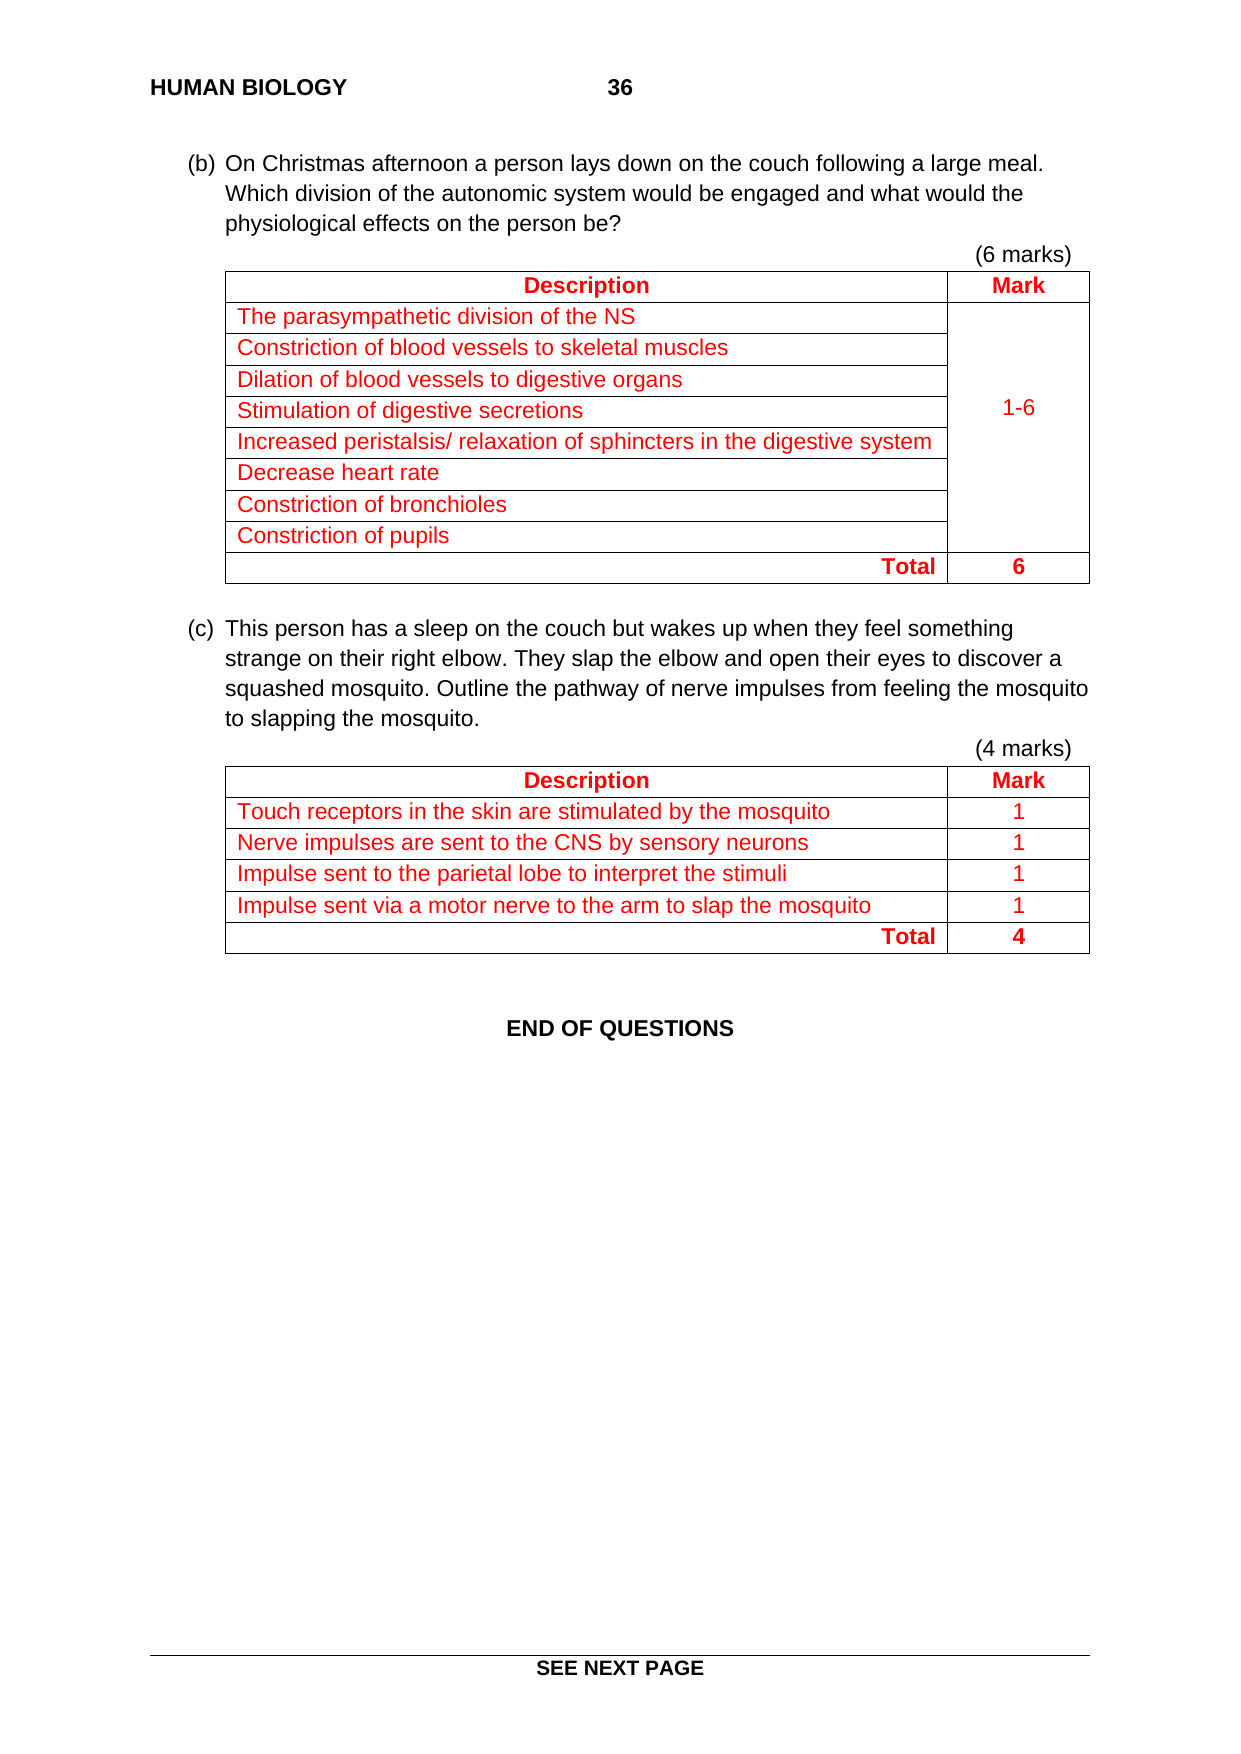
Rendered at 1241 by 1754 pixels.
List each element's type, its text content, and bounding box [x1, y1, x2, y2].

table_cell Total [226, 553, 947, 583]
table_cell Impulse sent to the parietal lobe to interpret the stimuli [226, 860, 947, 891]
table_cell Dilation of blood vessels to digestive organs [226, 366, 947, 396]
table_cell Impulse sent via a motor nerve to the arm to slap the mosquito [226, 892, 947, 922]
table_cell 6 [948, 553, 1089, 583]
table_cell Touch receptors in the skin are stimulated by the mosquito [226, 798, 947, 828]
list This person has a sleep on the couch but wakes up when they feel something strange on their right elbow. They slap the elbow and open their eyes to discover a squashed mosquito. Outline the pathway of nerve impulses from feeling the mosquito to slapping the mosquito. [187, 614, 1090, 732]
table_cell Total [226, 923, 947, 953]
table_cell 1-6 [948, 303, 1089, 552]
table_cell Constriction of blood vessels to skeletal muscles [226, 334, 947, 364]
table_cell 1 [948, 860, 1089, 891]
table_cell 4 [948, 923, 1089, 953]
table_cell 1 [948, 798, 1089, 828]
table_cell Constriction of pupils [226, 522, 947, 552]
list (6 marks) [225, 241, 1090, 267]
table_header Description [226, 767, 947, 797]
table_cell The parasympathetic division of the NS [226, 303, 947, 333]
table_header Mark [948, 767, 1089, 797]
list (4 marks) [225, 735, 1090, 762]
table_header Description [226, 272, 947, 302]
text END OF QUESTIONS [150, 1014, 1090, 1041]
table_cell Constriction of bronchioles [226, 491, 947, 521]
list On Christmas afternoon a person lays down on the couch following a large meal. Which division of the autonomic system would be engaged and what would the physiological effects on the person be? [187, 150, 1090, 237]
table_cell Stimulation of digestive secretions [226, 397, 947, 427]
table_cell Nerve impulses are sent to the CNS by sensory neurons [226, 829, 947, 859]
table_cell Decrease heart rate [226, 459, 947, 489]
table_cell Increased peristalsis/ relaxation of sphincters in the digestive system [226, 428, 947, 458]
table_cell 1 [948, 829, 1089, 859]
table_cell 1 [948, 892, 1089, 922]
table_header Mark [948, 272, 1089, 302]
